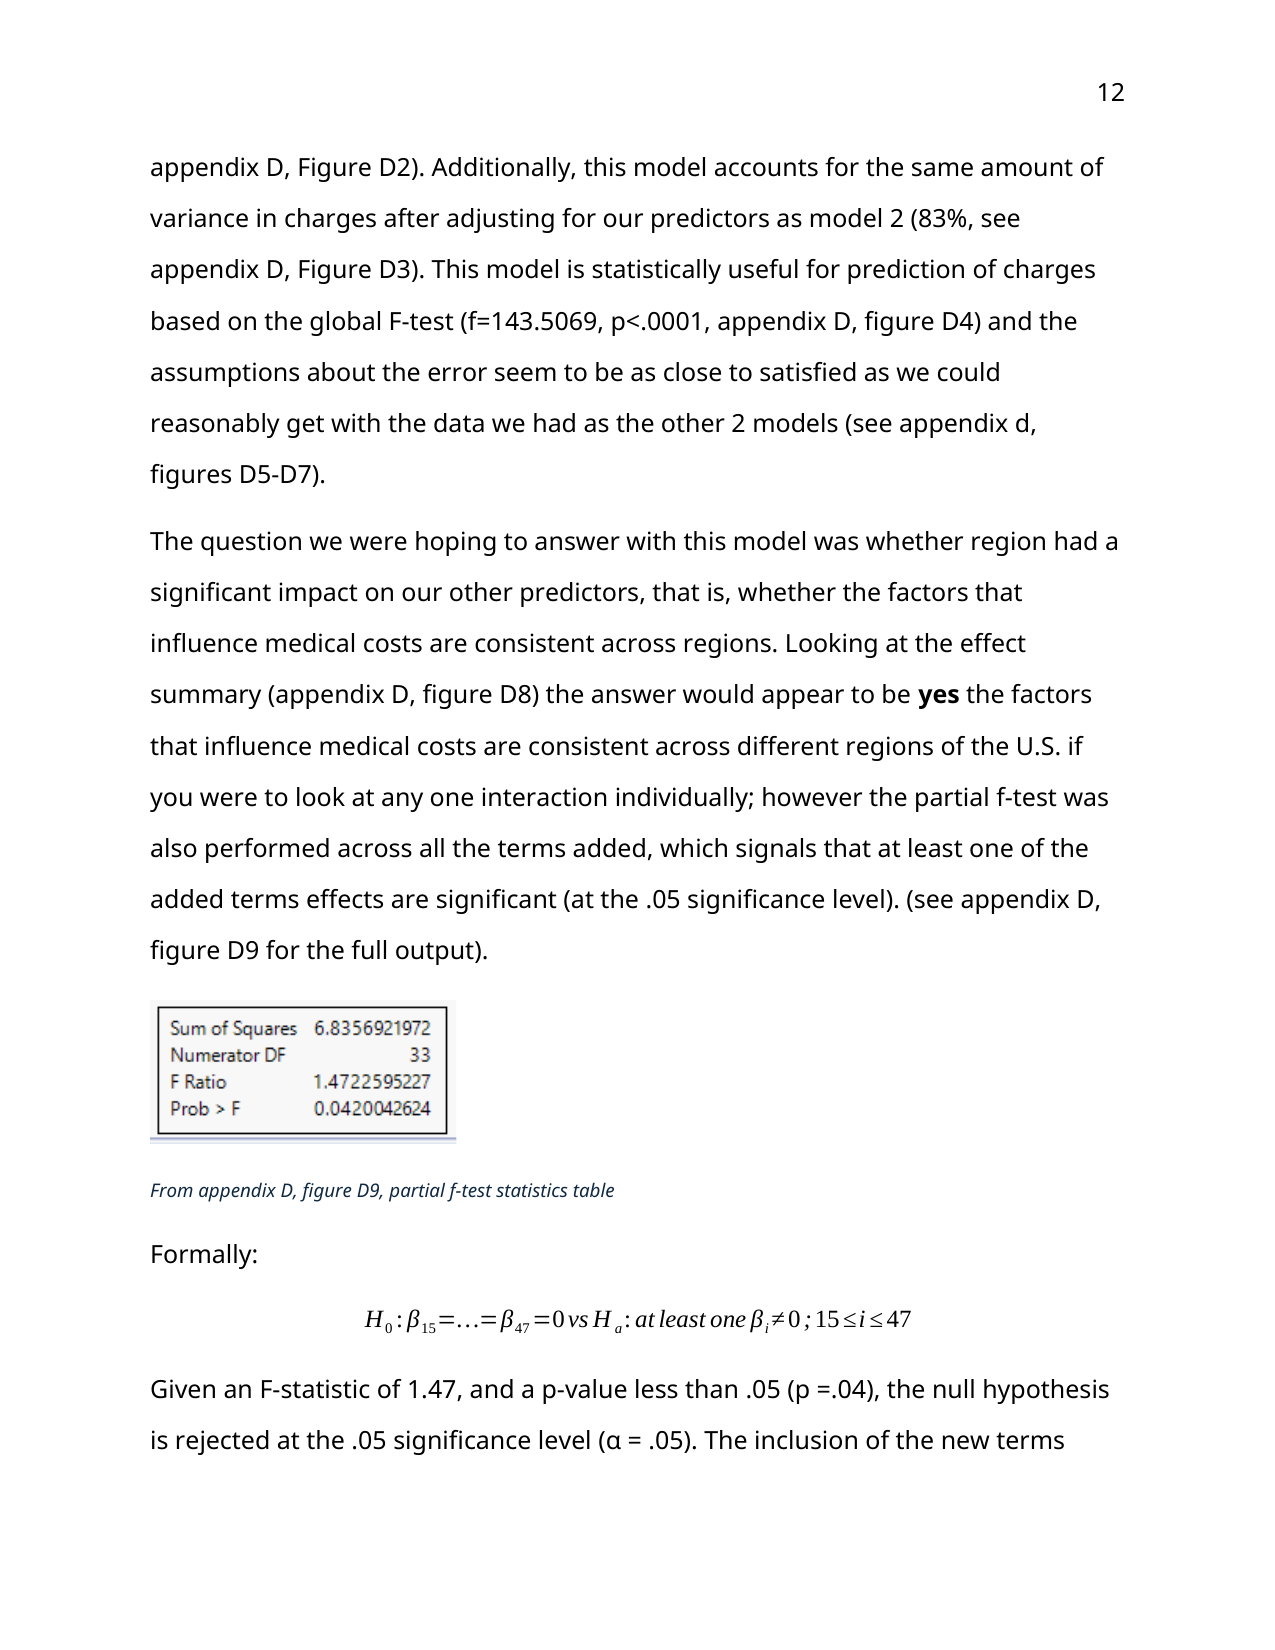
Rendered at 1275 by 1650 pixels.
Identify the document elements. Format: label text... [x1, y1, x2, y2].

text The question we were hoping to answer with this model was whether region had a significant impact on our other predictors, that is, whether the factors that influence medical costs are consistent across regions. Looking at the effect summary (appendix D, figure D8) the answer would appear to be yes the factors that influence medical costs are consistent across different regions of the U.S. if you were to look at any one interaction individually; however the partial f-test was also performed across all the terms added, which signals that at least one of the added terms effects are significant (at the .05 significance level). (see appendix D, figure D9 for the full output). [150, 524, 1125, 966]
picture [150, 1000, 457, 1144]
text Formally: [150, 1236, 1125, 1271]
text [150, 150, 1125, 490]
text From appendix D, figure D9, partial f-test statistics table [150, 1177, 1125, 1203]
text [150, 1372, 1125, 1457]
